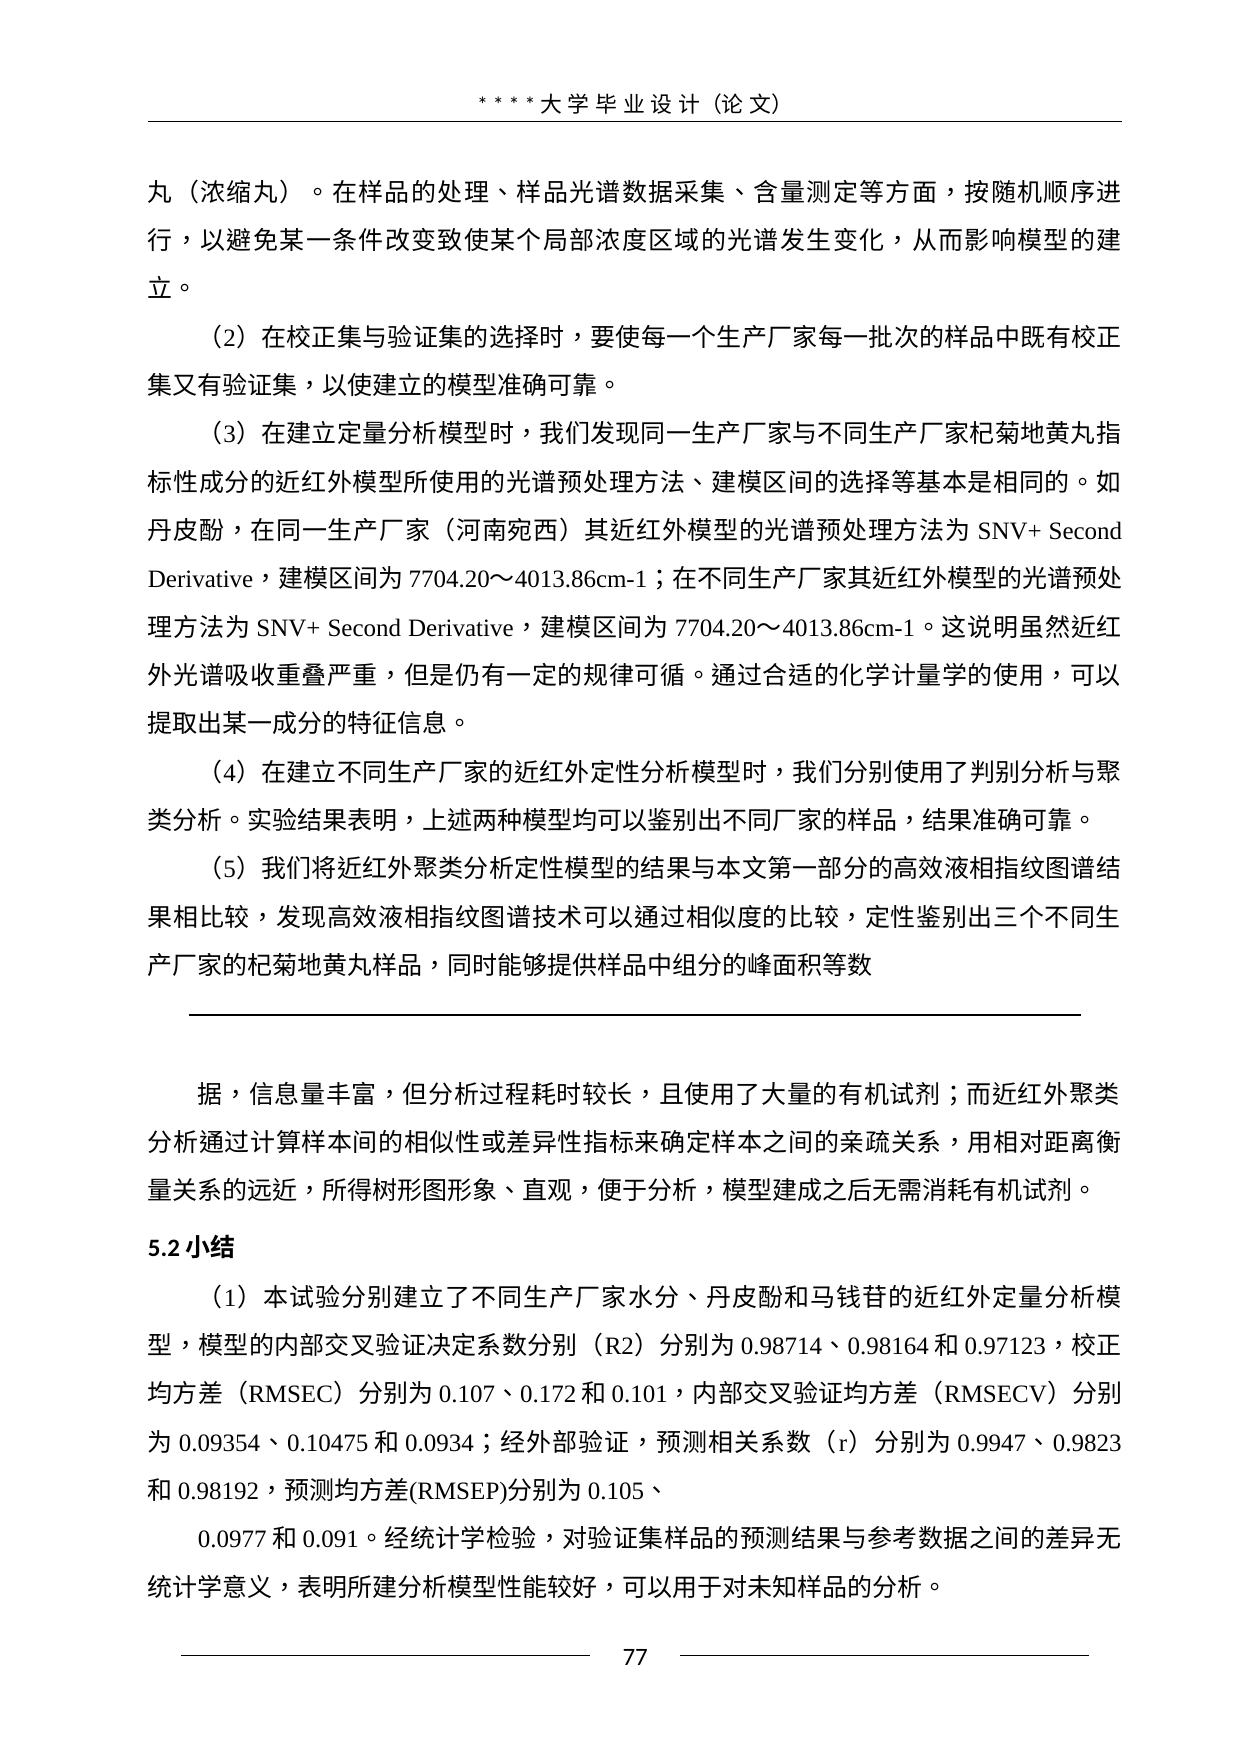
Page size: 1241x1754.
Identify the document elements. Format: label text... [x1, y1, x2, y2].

text （1）本试验分别建立了不同生产厂家水分、丹皮酚和马钱苷的近红外定量分析模型，模型的内部交叉验证决定系数分别（R2）分别为0.98714、0.98164和0.97123，校正均方差（RMSEC）分别为0.107、0.172和0.101，内部交叉验证均方差（RMSECV）分别为0.09354、0.10475和0.0934；经外部验证，预测相关系数（r）分别为0.9947、0.9823和0.98192，预测均方差(RMSEP)分别为0.105、 [148, 1264, 1122, 1506]
text （2）在校正集与验证集的选择时，要使每一个生产厂家每一批次的样品中既有校正集又有验证集，以使建立的模型准确可靠。 [148, 304, 1122, 401]
text 0.0977和0.091。经统计学检验，对验证集样品的预测结果与参考数据之间的差异无统计学意义，表明所建分析模型性能较好，可以用于对未知样品的分析。 [148, 1506, 1122, 1602]
subtitle 5.2 小结 [148, 1230, 1122, 1264]
text （4）在建立不同生产厂家的近红外定性分析模型时，我们分别使用了判别分析与聚类分析。实验结果表明，上述两种模型均可以鉴别出不同厂家的样品，结果准确可靠。 [148, 739, 1122, 836]
text 据，信息量丰富，但分析过程耗时较长，且使用了大量的有机试剂；而近红外聚类分析通过计算样本间的相似性或差异性指标来确定样本之间的亲疏关系，用相对距离衡量关系的远近，所得树形图形象、直观，便于分析，模型建成之后无需消耗有机试剂。 [148, 1061, 1122, 1206]
text （5）我们将近红外聚类分析定性模型的结果与本文第一部分的高效液相指纹图谱结果相比较，发现高效液相指纹图谱技术可以通过相似度的比较，定性鉴别出三个不同生产厂家的杞菊地黄丸样品，同时能够提供样品中组分的峰面积等数 [148, 836, 1122, 981]
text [148, 159, 1122, 304]
text （3）在建立定量分析模型时，我们发现同一生产厂家与不同生产厂家杞菊地黄丸指标性成分的近红外模型所使用的光谱预处理方法、建模区间的选择等基本是相同的。如丹皮酚，在同一生产厂家（河南宛西）其近红外模型的光谱预处理方法为SNV+ Second Derivative，建模区间为7704.20～4013.86cm-1；在不同生产厂家其近红外模型的光谱预处理方法为SNV+ Second Derivative，建模区间为7704.20～4013.86cm-1。这说明虽然近红外光谱吸收重叠严重，但是仍有一定的规律可循。通过合适的化学计量学的使用，可以提取出某一成分的特征信息。 [148, 401, 1122, 739]
